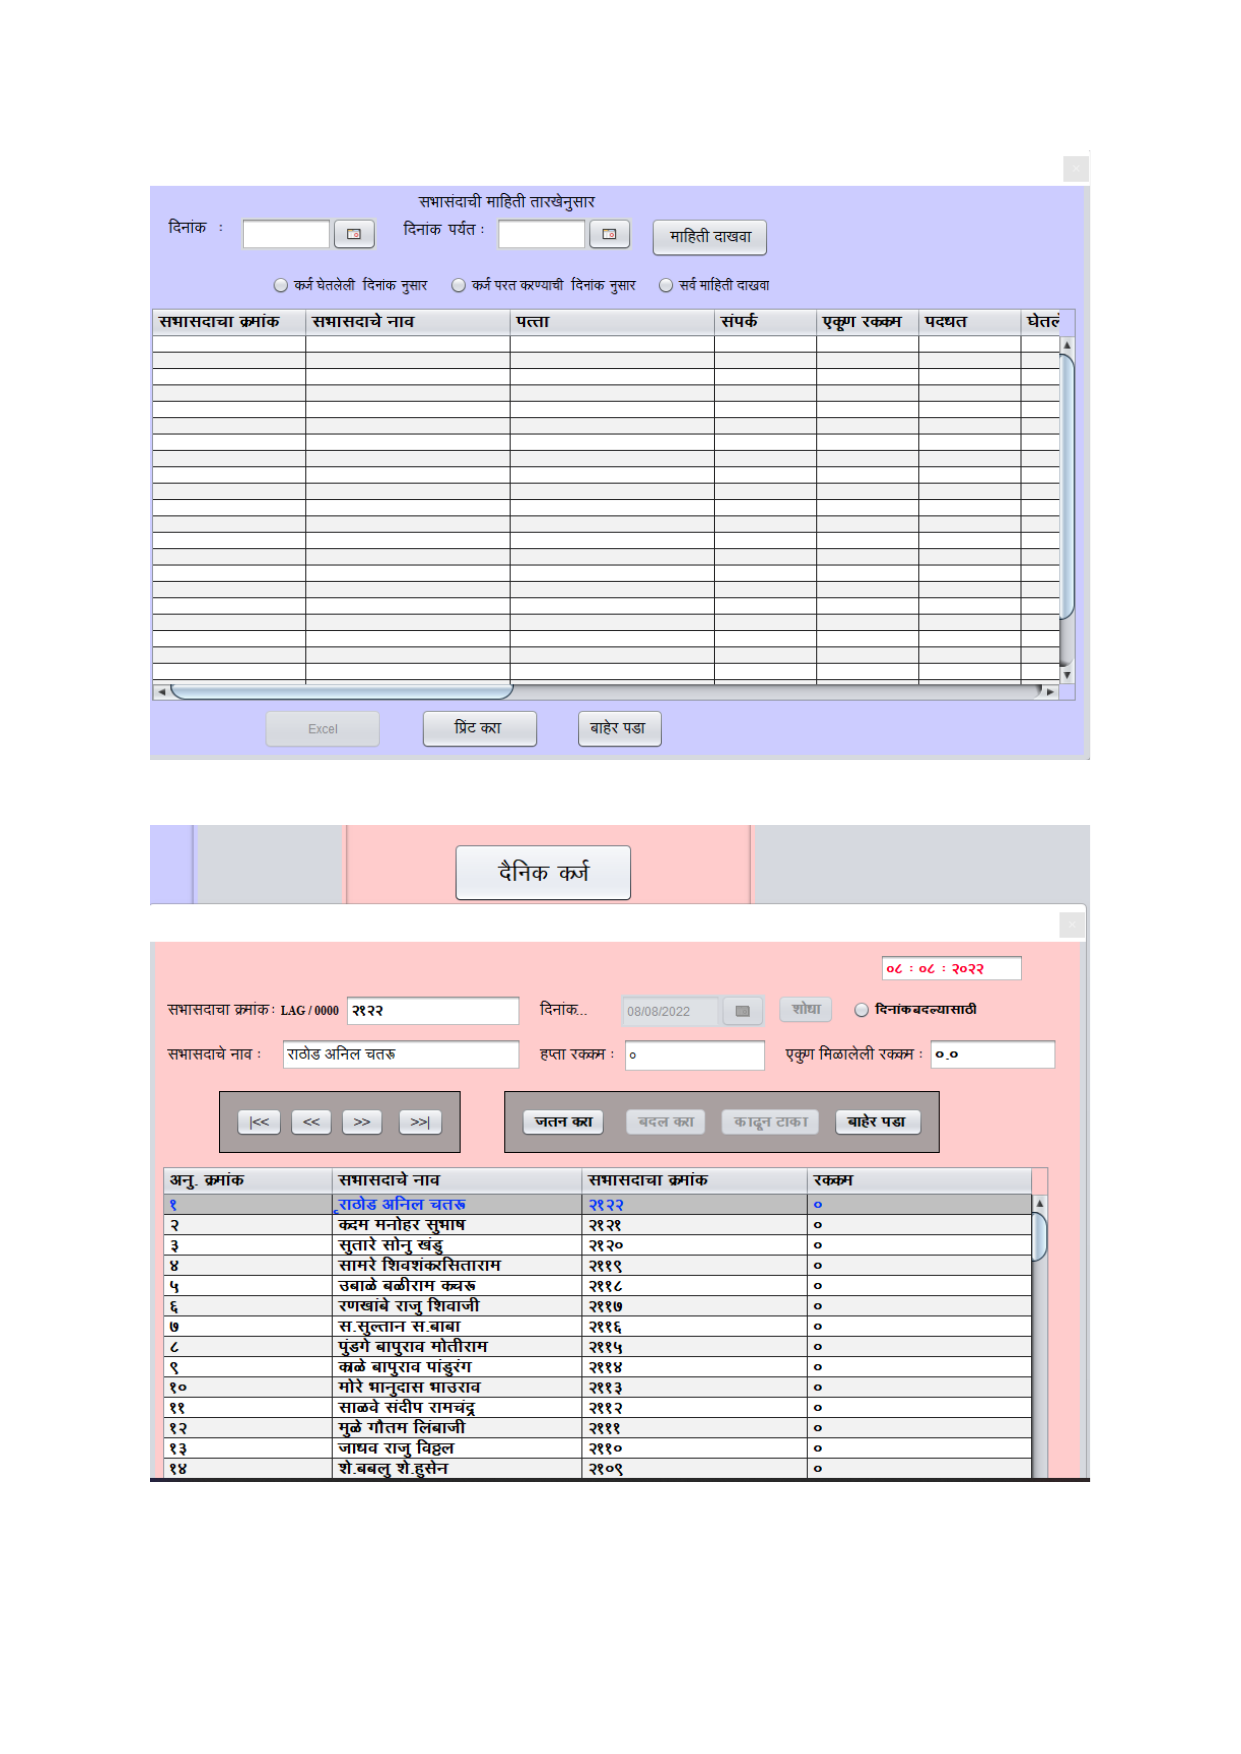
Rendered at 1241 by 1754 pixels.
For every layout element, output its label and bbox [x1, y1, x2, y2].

picture [150, 150, 1091, 760]
picture [150, 825, 1091, 1482]
